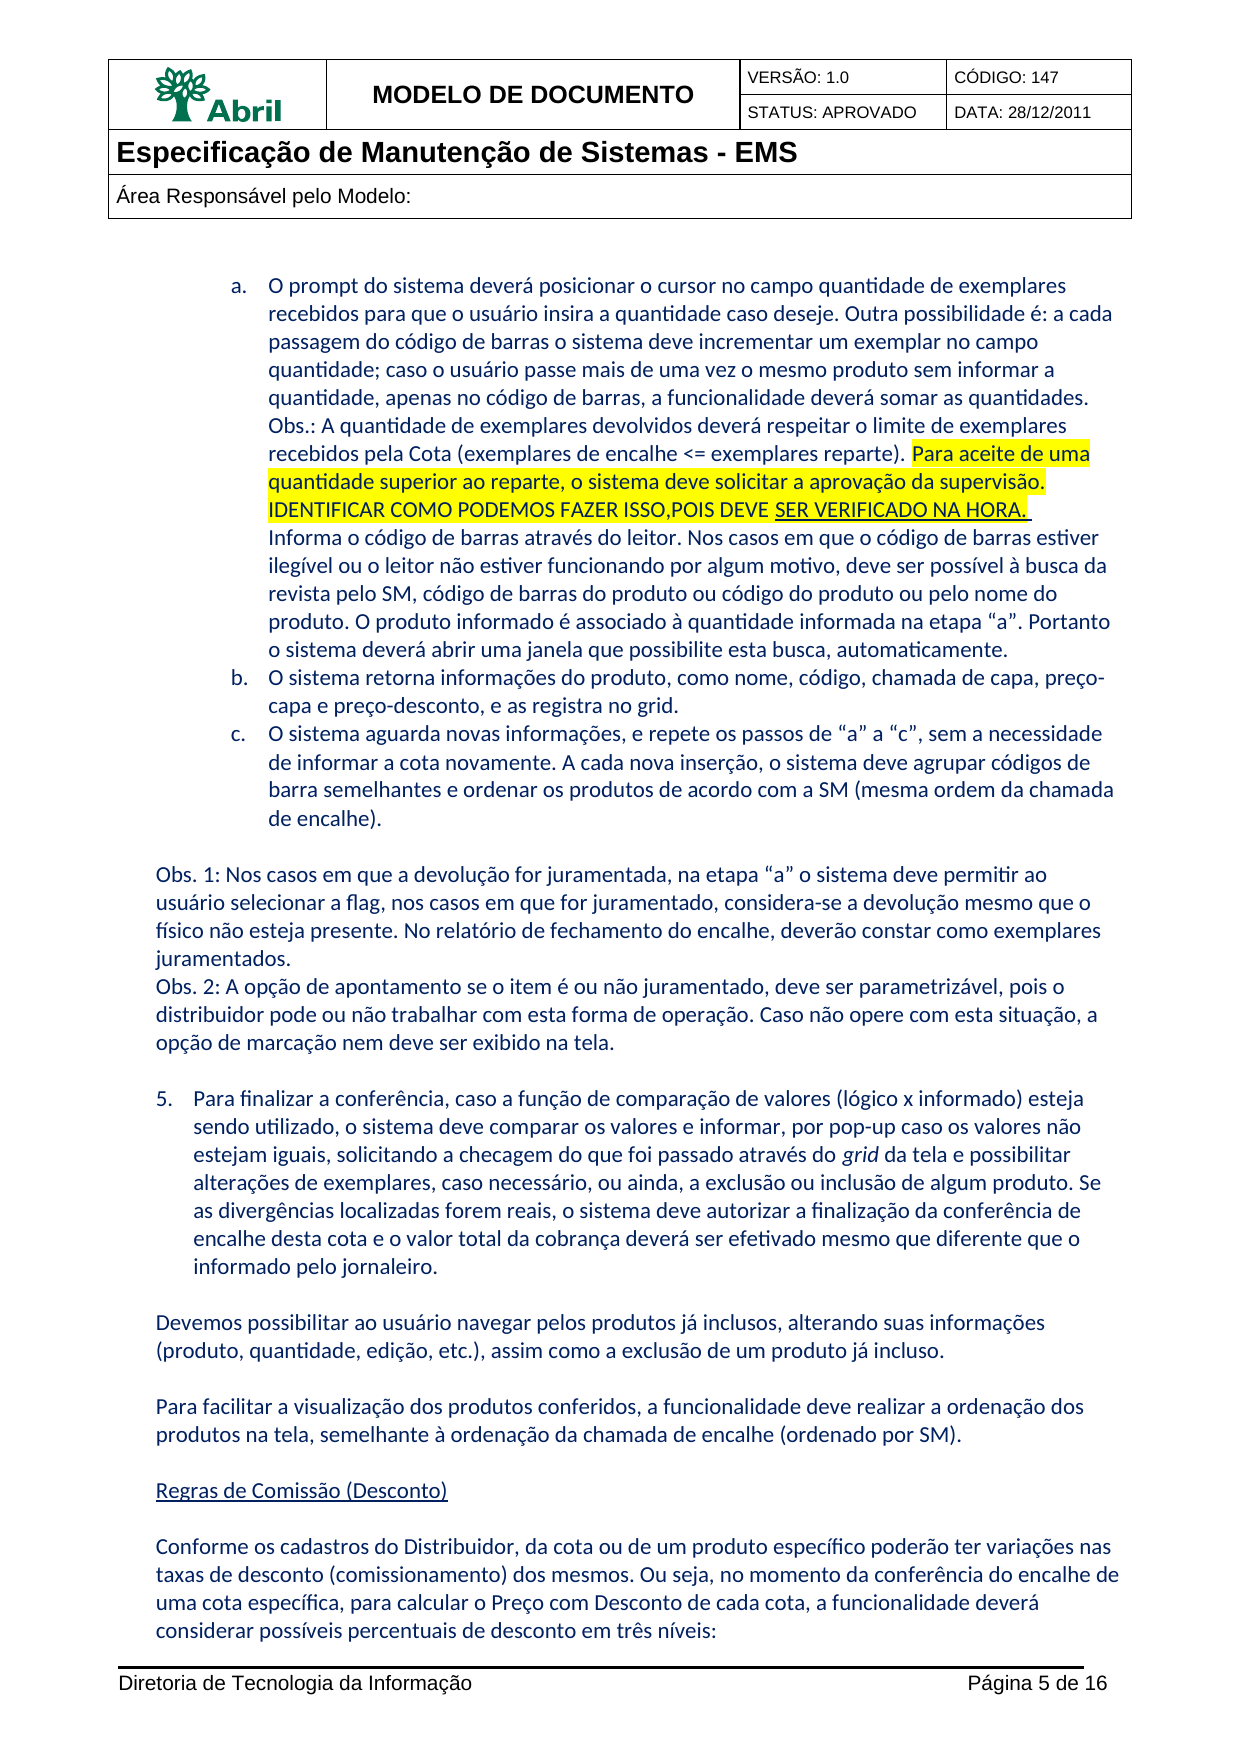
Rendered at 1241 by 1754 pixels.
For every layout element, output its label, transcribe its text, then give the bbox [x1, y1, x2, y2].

text Conforme os cadastros do Distribuidor, da cota ou de um produto específico poderão ter variações nas taxas de desconto (comissionamento) dos mesmos. Ou seja, no momento da conferência do encalhe de uma cota específica, para calcular o Preço com Desconto de cada cota, a funcionalidade deverá considerar possíveis percentuais de desconto em três níveis: [156, 1532, 1122, 1644]
list O sistema retorna informações do produto, como nome, código, chamada de capa, preço-capa e preço-desconto, e as registra no grid. [231, 663, 1122, 719]
text Devemos possibilitar ao usuário navegar pelos produtos já inclusos, alterando suas informações (produto, quantidade, edição, etc.), assim como a exclusão de um produto já incluso. [156, 1308, 1122, 1364]
text Obs.: A quantidade de exemplares devolvidos deverá respeitar o limite de exemplares recebidos pela Cota (exemplares de encalhe <= exemplares reparte). Para aceite de uma quantidade superior ao reparte, o sistema deve solicitar a aprovação da supervisão. IDENTIFICAR COMO PODEMOS FAZER ISSO,POIS DEVE SER VERIFICADO NA HORA. [268, 411, 1122, 523]
list Para finalizar a conferência, caso a função de comparação de valores (lógico x informado) esteja sendo utilizado, o sistema deve comparar os valores e informar, por pop-up caso os valores não estejam iguais, solicitando a checagem do que foi passado através do grid da tela e possibilitar alterações de exemplares, caso necessário, ou ainda, a exclusão ou inclusão de algum produto. Se as divergências localizadas forem reais, o sistema deve autorizar a finalização da conferência de encalhe desta cota e o valor total da cobrança deverá ser efetivado mesmo que diferente que o informado pelo jornaleiro. [156, 1084, 1122, 1280]
text Regras de Comissão (Desconto) [156, 1476, 1122, 1504]
list O sistema aguarda novas informações, e repete os passos de “a” a “c”, sem a necessidade de informar a cota novamente. A cada nova inserção, o sistema deve agrupar códigos de barra semelhantes e ordenar os produtos de acordo com a SM (mesma ordem da chamada de encalhe). [231, 719, 1122, 832]
text Obs. 2: A opção de apontamento se o item é ou não juramentado, deve ser parametrizável, pois o distribuidor pode ou não trabalhar com esta forma de operação. Caso não opere com esta situação, a opção de marcação nem deve ser exibido na tela. [156, 972, 1122, 1056]
text Informa o código de barras através do leitor. Nos casos em que o código de barras estiver ilegível ou o leitor não estiver funcionando por algum motivo, deve ser possível à busca da revista pelo SM, código de barras do produto ou código do produto ou pelo nome do produto. O produto informado é associado à quantidade informada na etapa “a”. Portanto o sistema deverá abrir uma janela que possibilite esta busca, automaticamente. [268, 523, 1122, 663]
text Para facilitar a visualização dos produtos conferidos, a funcionalidade deve realizar a ordenação dos produtos na tela, semelhante à ordenação da chamada de encalhe (ordenado por SM). [156, 1392, 1122, 1448]
list O prompt do sistema deverá posicionar o cursor no campo quantidade de exemplares recebidos para que o usuário insira a quantidade caso deseje. Outra possibilidade é: a cada passagem do código de barras o sistema deve incrementar um exemplar no campo quantidade; caso o usuário passe mais de uma vez o mesmo produto sem informar a quantidade, apenas no código de barras, a funcionalidade deverá somar as quantidades. [231, 271, 1122, 411]
text Obs. 1: Nos casos em que a devolução for juramentada, na etapa “a” o sistema deve permitir ao usuário selecionar a flag, nos casos em que for juramentado, considera-se a devolução mesmo que o físico não esteja presente. No relatório de fechamento do encalhe, deverão constar como exemplares juramentados. [156, 860, 1122, 972]
